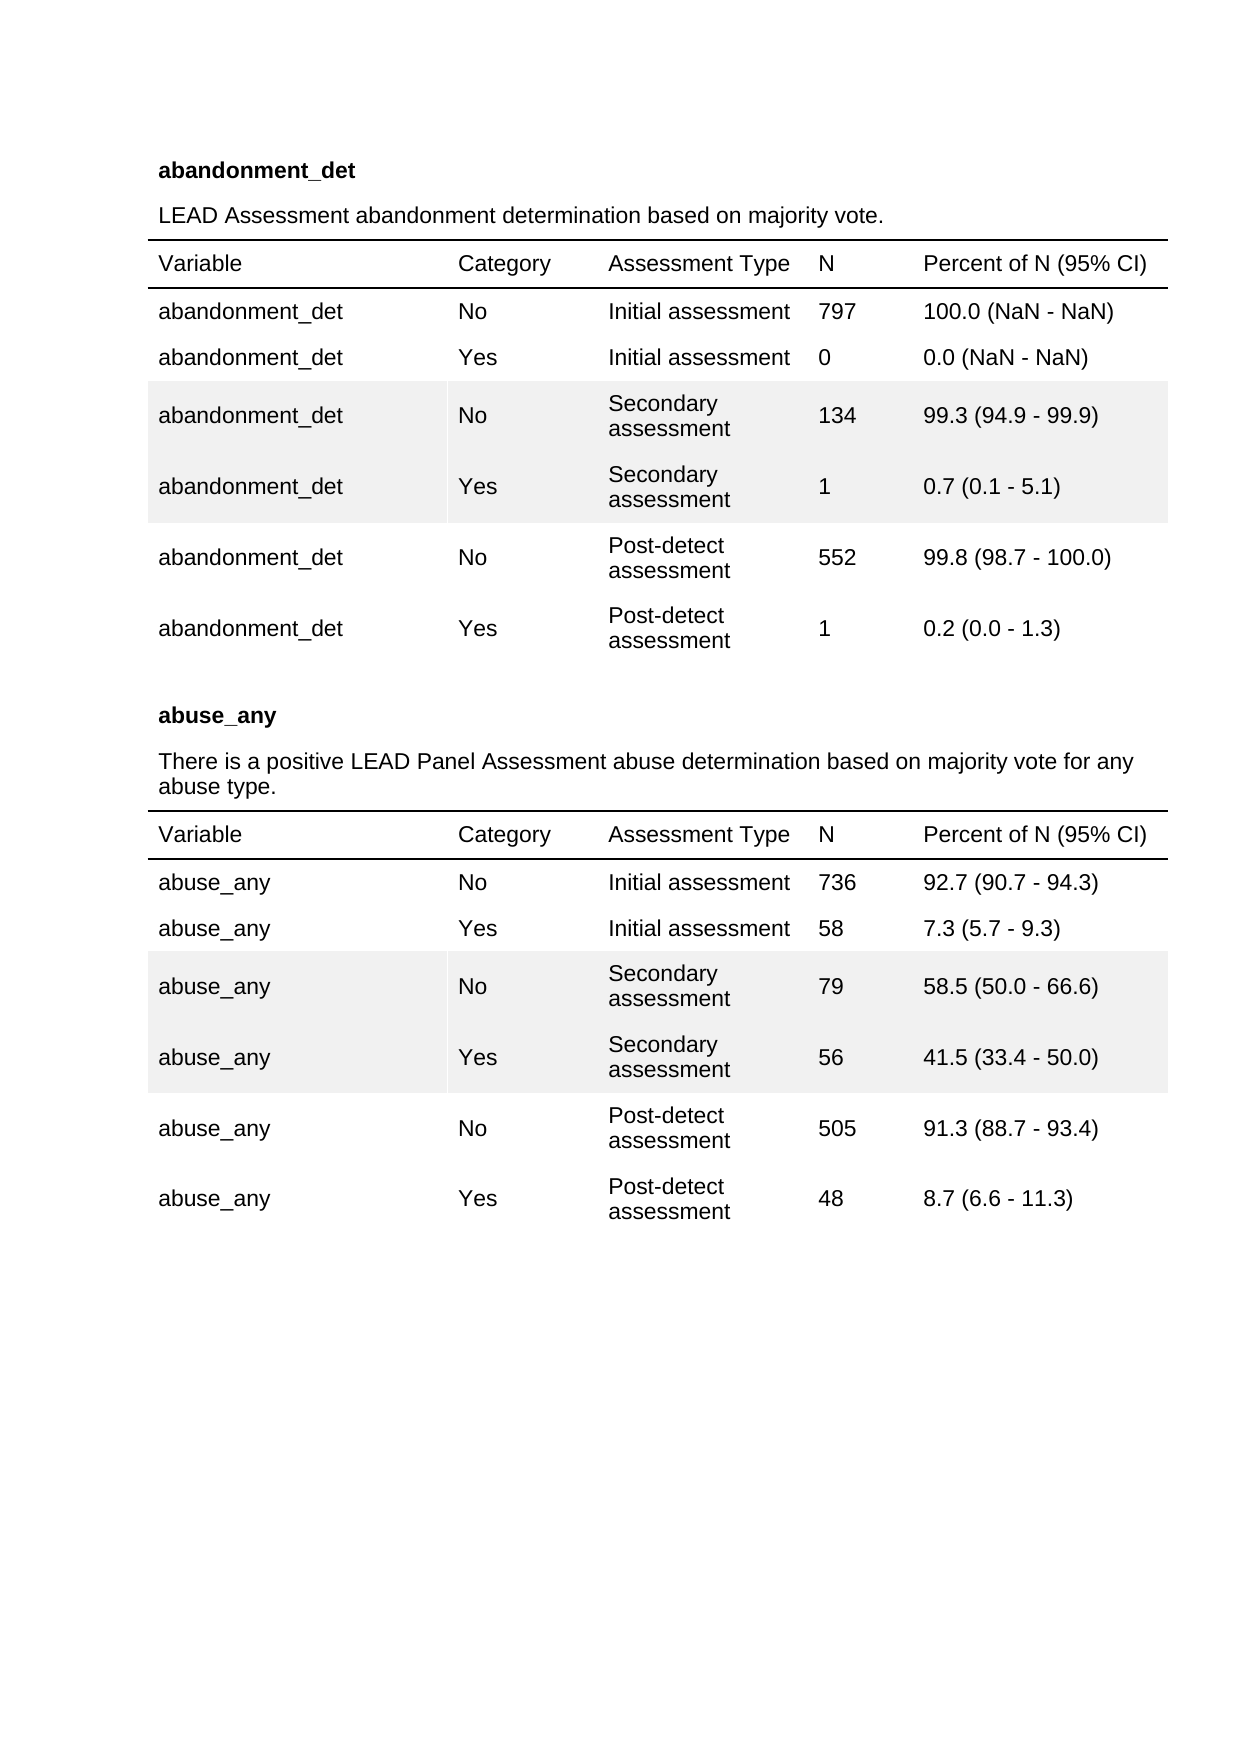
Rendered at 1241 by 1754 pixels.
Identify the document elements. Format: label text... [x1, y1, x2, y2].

table_cell Initial assessment [598, 335, 808, 381]
table_cell Post-detect assessment [598, 594, 808, 664]
table_cell Secondary assessment [598, 452, 808, 523]
table_cell Percent of N (95% CI) [913, 241, 1168, 287]
table_cell 505 [808, 1093, 913, 1164]
table_cell Variable [148, 241, 447, 287]
table_cell Category [448, 241, 598, 287]
table_cell 7.3 (5.7 - 9.3) [913, 906, 1168, 951]
table_cell Initial assessment [598, 860, 808, 906]
table_cell Yes [448, 1022, 598, 1093]
table_cell abuse_any [148, 1093, 447, 1164]
table_cell 0.0 (NaN - NaN) [913, 335, 1168, 381]
table_cell abandonment_det [148, 335, 447, 381]
table_cell 41.5 (33.4 - 50.0) [913, 1022, 1168, 1093]
table_cell Secondary assessment [598, 951, 808, 1022]
table_cell Yes [448, 335, 598, 381]
table_cell Percent of N (95% CI) [913, 812, 1168, 858]
table_cell 0.2 (0.0 - 1.3) [913, 594, 1168, 664]
table_cell Assessment Type [598, 241, 808, 287]
table_cell 99.3 (94.9 - 99.9) [913, 381, 1168, 452]
table_cell Yes [448, 452, 598, 523]
table_cell abandonment_det [148, 381, 447, 452]
table_cell abuse_any [148, 951, 447, 1022]
table_cell Yes [448, 594, 598, 664]
table_cell No [448, 381, 598, 452]
table_cell 1 [808, 452, 913, 523]
table_cell Category [448, 812, 598, 858]
table_header abuse_any [148, 693, 1168, 739]
table_cell N [808, 812, 913, 858]
table_cell 134 [808, 381, 913, 452]
table_cell No [448, 289, 598, 335]
table_cell N [808, 241, 913, 287]
table_cell No [448, 523, 598, 593]
table_cell No [448, 1093, 598, 1164]
table_cell Initial assessment [598, 906, 808, 951]
table_cell 58.5 (50.0 - 66.6) [913, 951, 1168, 1022]
table_cell 552 [808, 523, 913, 593]
table_cell 100.0 (NaN - NaN) [913, 289, 1168, 335]
table_cell Variable [148, 812, 447, 858]
table_cell Yes [448, 1164, 598, 1235]
table_cell Post-detect assessment [598, 1164, 808, 1235]
table_cell Yes [448, 906, 598, 951]
table_cell 736 [808, 860, 913, 906]
table_cell abuse_any [148, 1164, 447, 1235]
table_cell 56 [808, 1022, 913, 1093]
table_cell Post-detect assessment [598, 1093, 808, 1164]
table_header abandonment_det [148, 148, 1168, 193]
table_cell abandonment_det [148, 523, 447, 593]
table_cell abandonment_det [148, 594, 447, 664]
table_cell There is a positive LEAD Panel Assessment abuse determination based on majority vote for any abuse type. [148, 739, 1168, 810]
table_cell No [448, 860, 598, 906]
table_cell abandonment_det [148, 452, 447, 523]
table_cell abandonment_det [148, 289, 447, 335]
table_cell 0 [808, 335, 913, 381]
table_cell 91.3 (88.7 - 93.4) [913, 1093, 1168, 1164]
table_cell 79 [808, 951, 913, 1022]
table_cell Initial assessment [598, 289, 808, 335]
table_cell LEAD Assessment abandonment determination based on majority vote. [148, 194, 1168, 239]
table_cell 48 [808, 1164, 913, 1235]
table_cell 8.7 (6.6 - 11.3) [913, 1164, 1168, 1235]
table_cell 797 [808, 289, 913, 335]
table_cell abuse_any [148, 860, 447, 906]
table_cell 99.8 (98.7 - 100.0) [913, 523, 1168, 593]
table_cell Secondary assessment [598, 381, 808, 452]
table_cell Assessment Type [598, 812, 808, 858]
table_cell 58 [808, 906, 913, 951]
table_cell 1 [808, 594, 913, 664]
table_cell abuse_any [148, 906, 447, 951]
table_cell Post-detect assessment [598, 523, 808, 593]
table_cell No [448, 951, 598, 1022]
table_cell 92.7 (90.7 - 94.3) [913, 860, 1168, 906]
table_cell Secondary assessment [598, 1022, 808, 1093]
table_cell abuse_any [148, 1022, 447, 1093]
table_cell 0.7 (0.1 - 5.1) [913, 452, 1168, 523]
